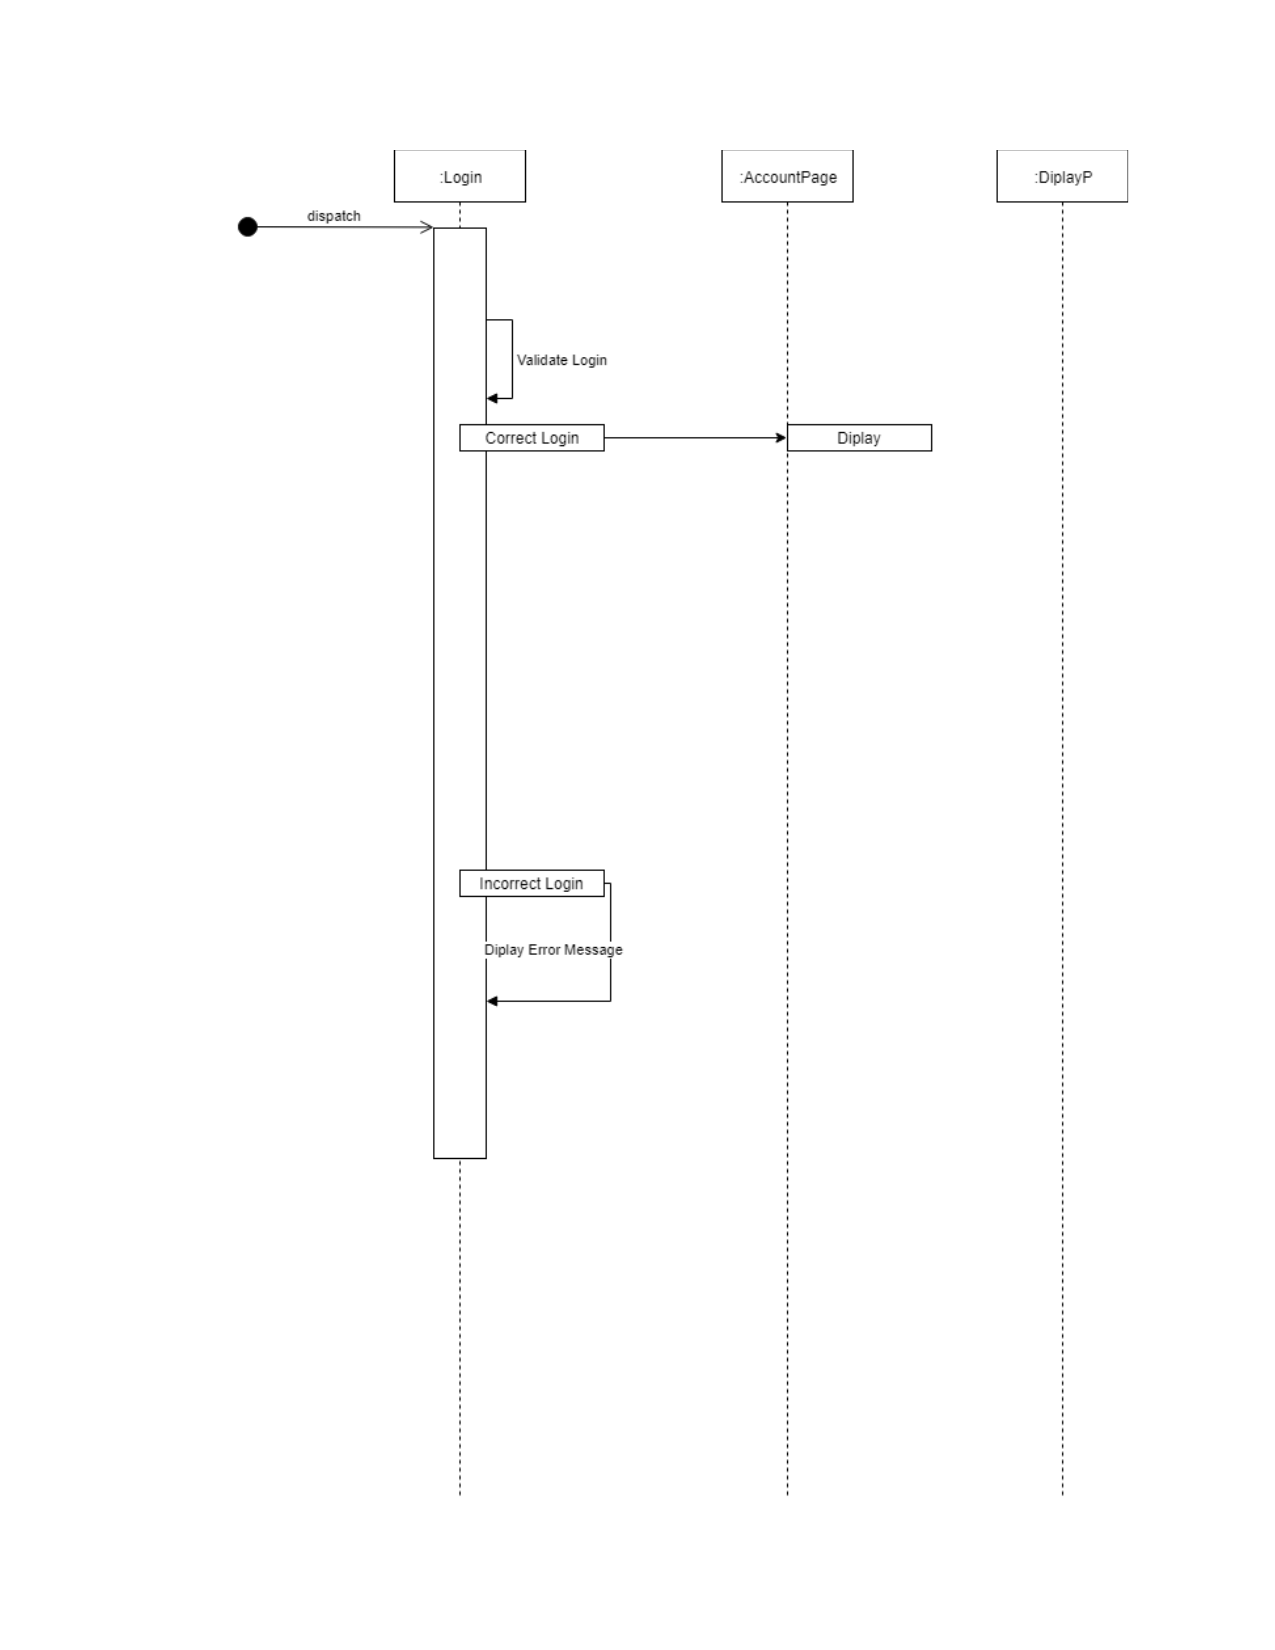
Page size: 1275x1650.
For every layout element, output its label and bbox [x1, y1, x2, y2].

picture [225, 150, 1129, 1500]
